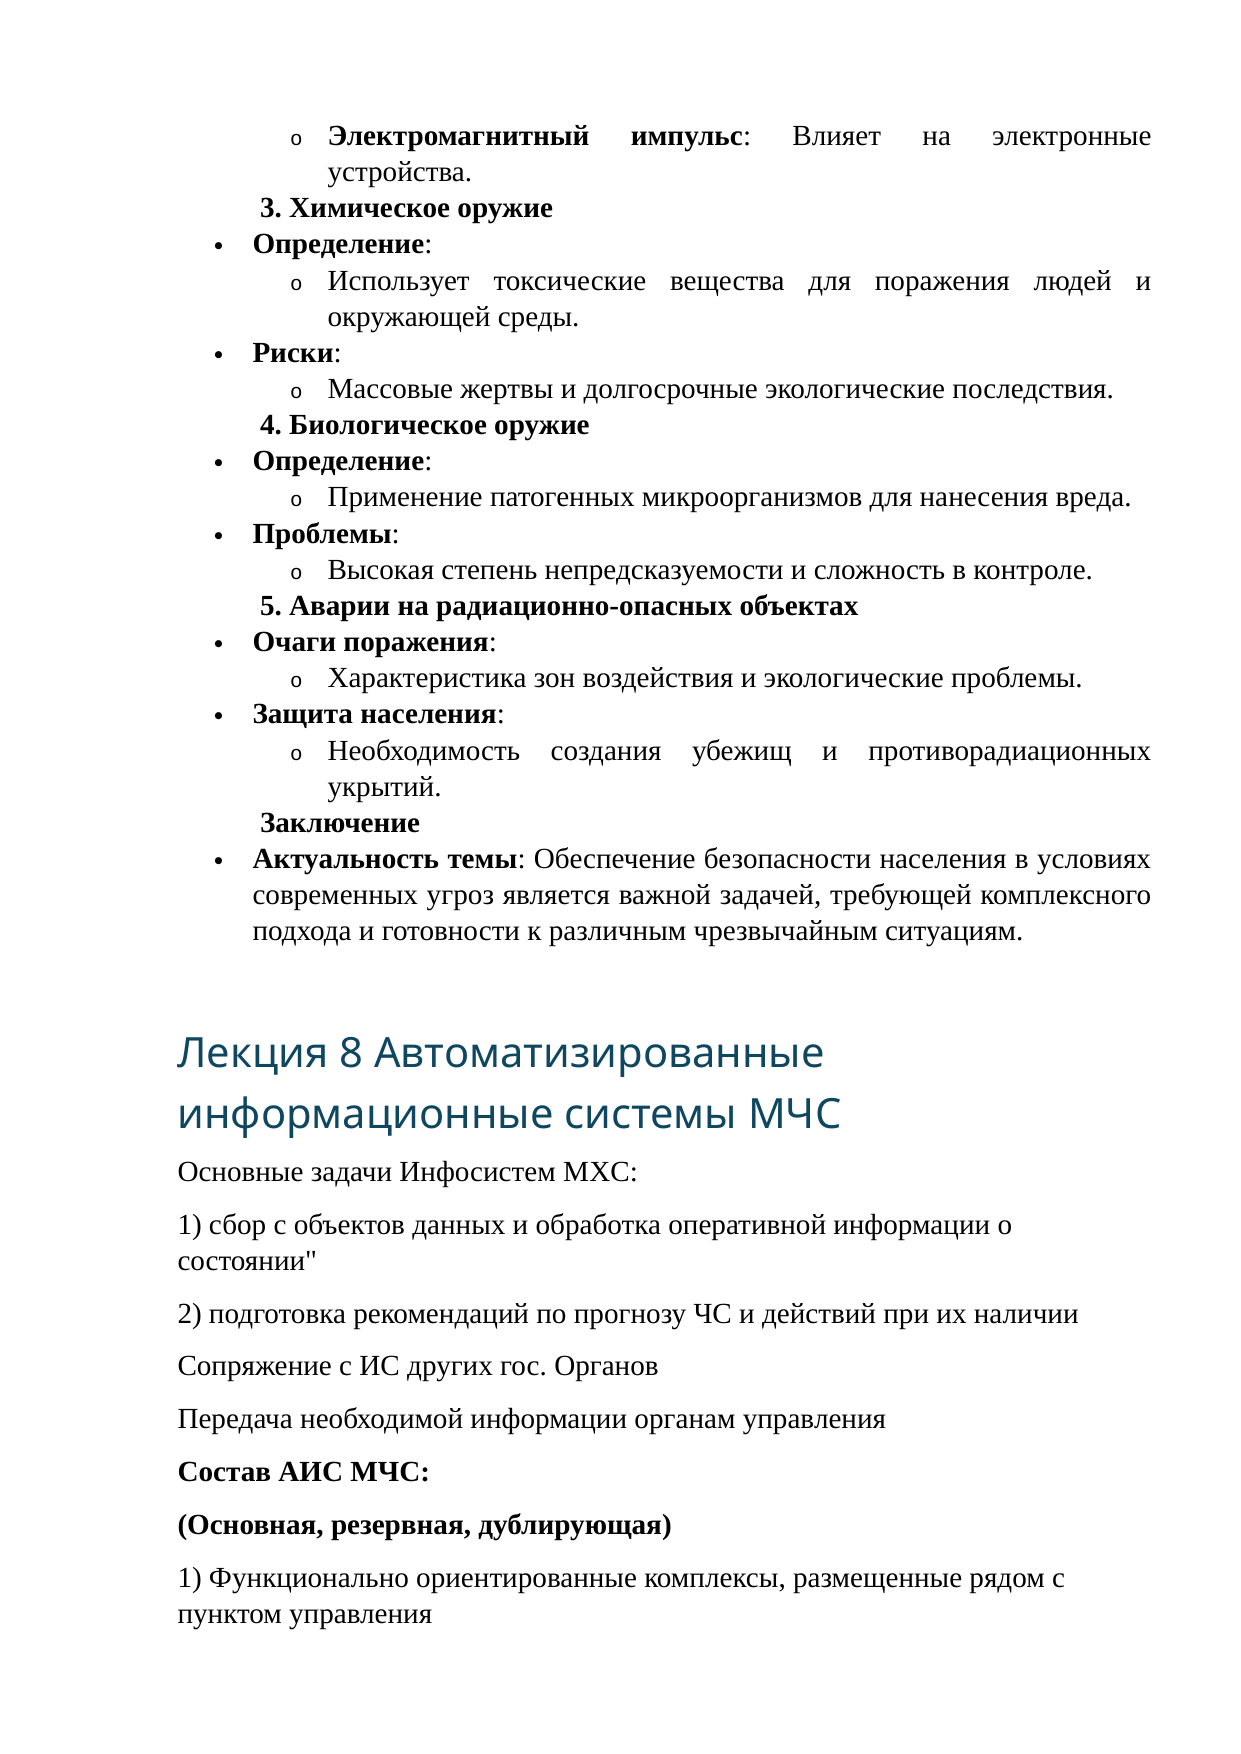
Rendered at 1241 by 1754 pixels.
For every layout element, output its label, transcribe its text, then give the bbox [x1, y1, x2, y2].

list Массовые жертвы и долгосрочные экологические последствия. [290, 371, 1152, 405]
text Передача необходимой информации органам управления [177, 1401, 1152, 1435]
list 4. Биологическое оружие [260, 407, 1152, 441]
text Состав АИС МЧС: [177, 1454, 1152, 1488]
list Применение патогенных микроорганизмов для нанесения вреда. [290, 479, 1152, 513]
list Заключение [260, 805, 1152, 838]
list Использует токсические вещества для поражения людей и окружающей среды. [290, 263, 1152, 332]
list 5. Аварии на радиационно-опасных объектах [260, 588, 1152, 622]
list Актуальность темы: Обеспечение безопасности населения в условиях современных угроз является важной задачей, требующей комплексного подхода и готовности к различным чрезвычайным ситуациям. [215, 841, 1152, 947]
text 2) подготовка рекомендаций по прогнозу ЧС и действий при их наличии [177, 1296, 1152, 1329]
list Определение: [215, 227, 1152, 260]
list Защита населения: [215, 696, 1152, 730]
text 1) Функционально ориентированные комплексы, размещенные рядом с пунктом управления [177, 1560, 1152, 1629]
list Высокая степень непредсказуемости и сложность в контроле. [290, 552, 1152, 585]
list Риски: [215, 335, 1152, 368]
list Проблемы: [215, 516, 1152, 549]
list Определение: [215, 443, 1152, 477]
text Сопряжение с ИС других гос. Органов [177, 1348, 1152, 1382]
list Характеристика зон воздействия и экологические проблемы. [290, 660, 1152, 694]
text (Основная, резервная, дублирующая) [177, 1507, 1152, 1541]
list 3. Химическое оружие [260, 190, 1152, 224]
list Электромагнитный импульс: Влияет на электронные устройства. [290, 118, 1152, 188]
text 1) сбор с объектов данных и обработка оперативной информации о состоянии" [177, 1207, 1152, 1276]
text Основные задачи Инфосистем МXС: [177, 1154, 1152, 1187]
list Необходимость создания убежищ и противорадиационных укрытий. [290, 733, 1152, 802]
list Очаги поражения: [215, 624, 1152, 658]
subtitle Лекция 8 Автоматизированные информационные системы МЧС [177, 1023, 1152, 1141]
